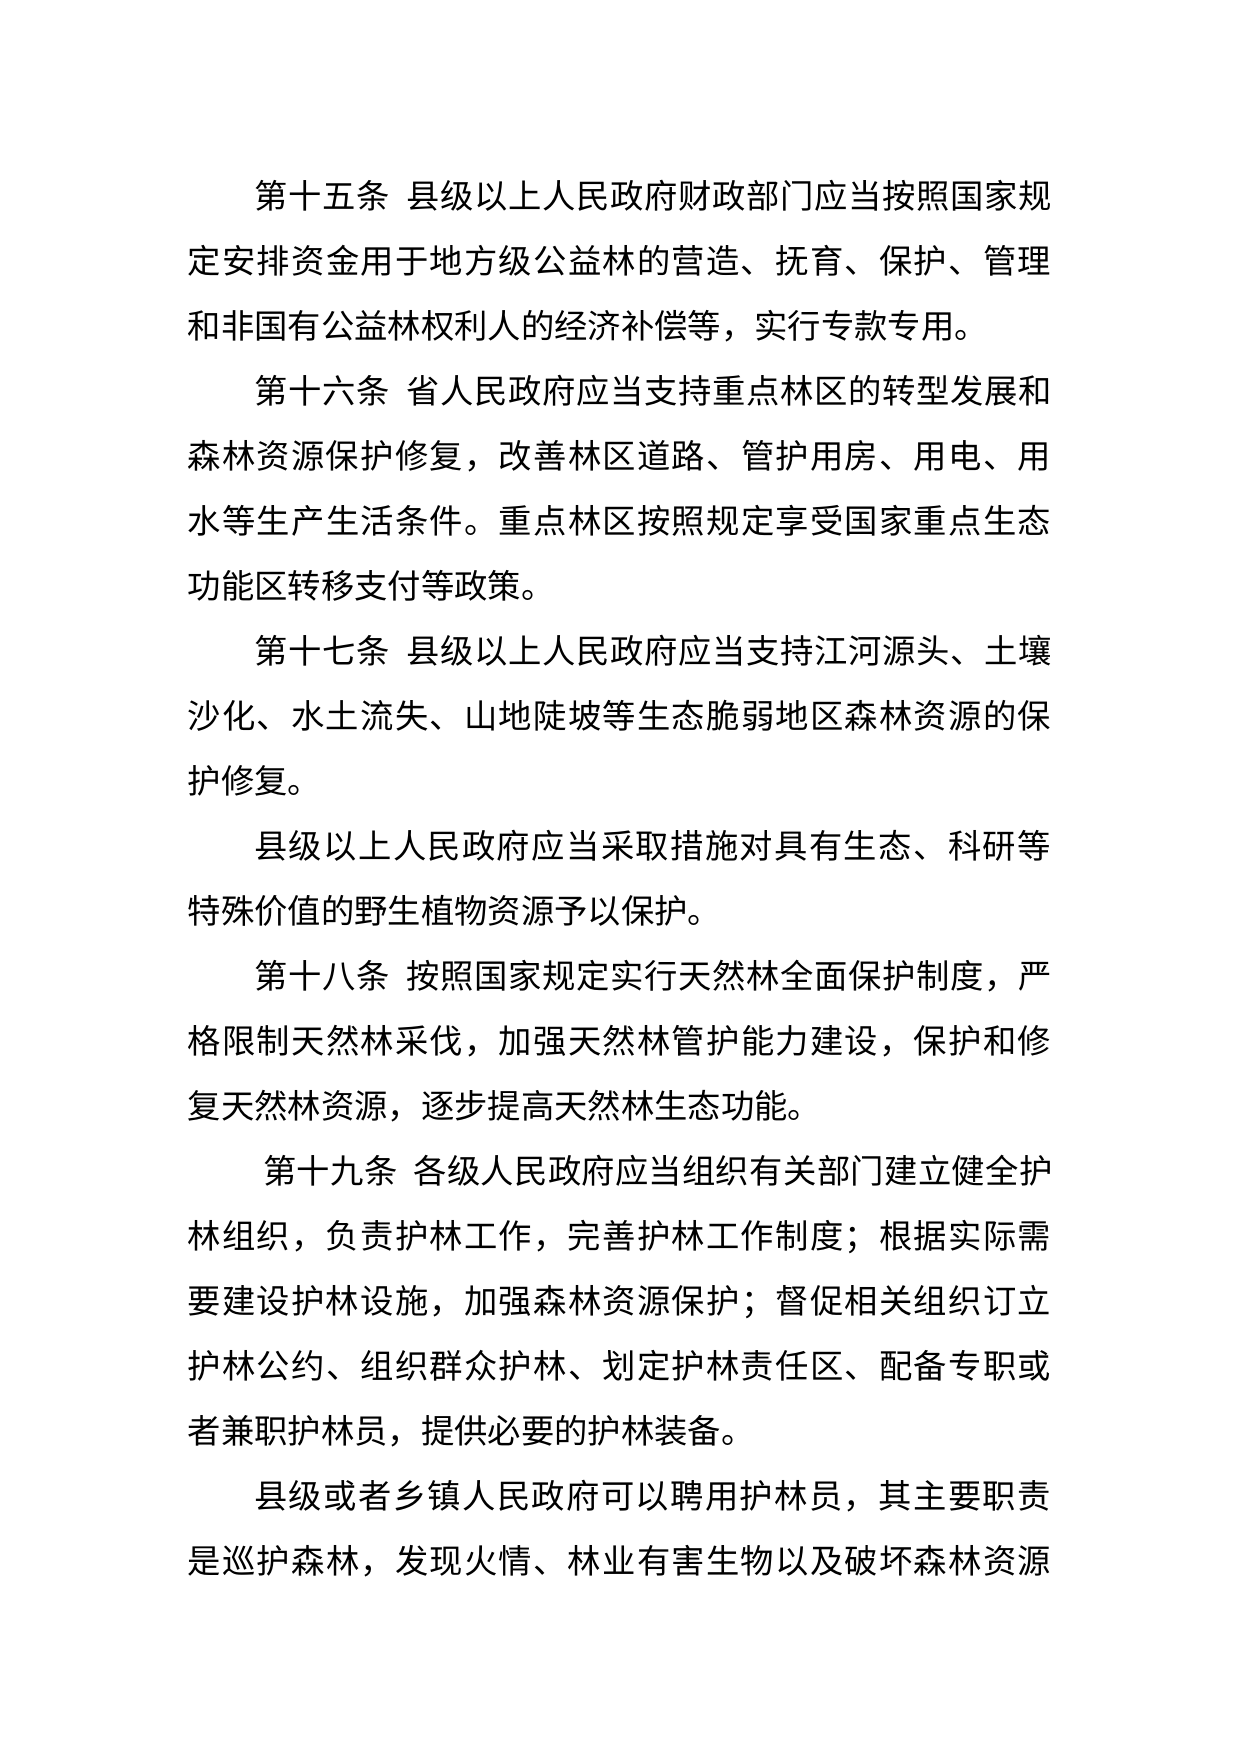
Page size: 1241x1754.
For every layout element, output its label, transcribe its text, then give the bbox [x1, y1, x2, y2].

text 第十六条 省人民政府应当支持重点林区的转型发展和森林资源保护修复，改善林区道路、管护用房、用电、用水等生产生活条件。重点林区按照规定享受国家重点生态功能区转移支付等政策。 [187, 357, 1053, 617]
text 第十八条 按照国家规定实行天然林全面保护制度，严格限制天然林采伐，加强天然林管护能力建设，保护和修复天然林资源，逐步提高天然林生态功能。 [187, 942, 1053, 1137]
text 县级以上人民政府应当采取措施对具有生态、科研等特殊价值的野生植物资源予以保护。 [187, 812, 1053, 942]
text 第十五条 县级以上人民政府财政部门应当按照国家规定安排资金用于地方级公益林的营造、抚育、保护、管理和非国有公益林权利人的经济补偿等，实行专款专用。 [187, 162, 1053, 357]
text 第十七条 县级以上人民政府应当支持江河源头、土壤沙化、水土流失、山地陡坡等生态脆弱地区森林资源的保护修复。 [187, 617, 1053, 812]
text 第十九条 各级人民政府应当组织有关部门建立健全护林组织，负责护林工作，完善护林工作制度；根据实际需要建设护林设施，加强森林资源保护；督促相关组织订立护林公约、组织群众护林、划定护林责任区、配备专职或者兼职护林员，提供必要的护林装备。 [187, 1137, 1053, 1462]
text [187, 1462, 1053, 1592]
